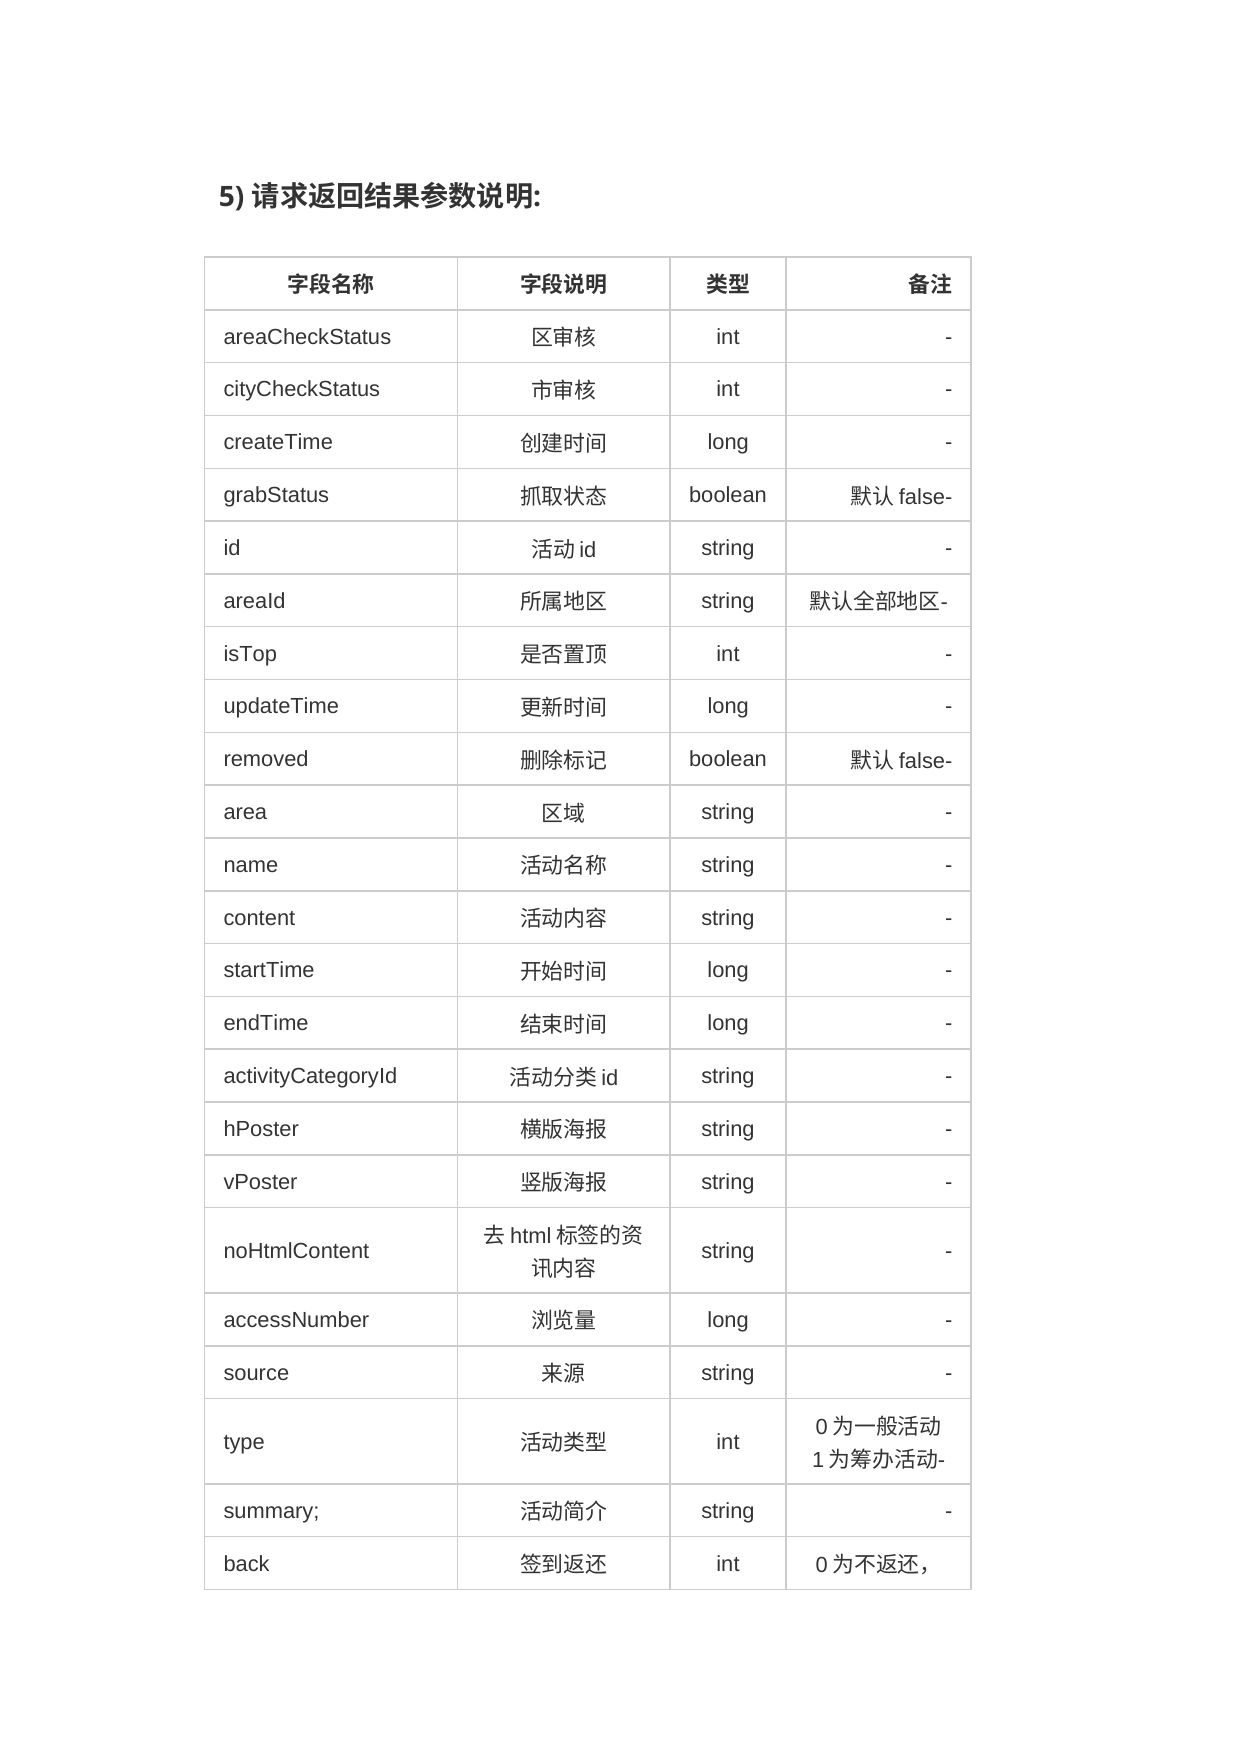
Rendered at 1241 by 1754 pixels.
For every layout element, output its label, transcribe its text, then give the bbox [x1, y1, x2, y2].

table_cell 区审核 [458, 311, 669, 362]
table_cell id [205, 522, 457, 573]
table_cell boolean [671, 733, 785, 784]
table_cell 默认false- [787, 733, 970, 784]
table_cell string [671, 839, 785, 890]
table_cell vPoster [205, 1156, 457, 1207]
table_cell source [205, 1347, 457, 1398]
table_cell - [787, 839, 970, 890]
table_cell areaId [205, 575, 457, 626]
table_cell - [787, 680, 970, 731]
table_cell 删除标记 [458, 733, 669, 784]
table_cell int [671, 1537, 785, 1589]
table_cell 活动类型 [458, 1399, 669, 1483]
table_cell string [671, 786, 785, 837]
table_cell - [787, 786, 970, 837]
table_cell endTime [205, 997, 457, 1048]
subtitle 5) 请求返回结果参数说明: [219, 162, 1053, 227]
table_cell 更新时间 [458, 680, 669, 731]
table_cell - [787, 1103, 970, 1154]
table_cell 活动id [458, 522, 669, 573]
table_cell 横版海报 [458, 1103, 669, 1154]
table_cell - [787, 522, 970, 573]
table_cell isTop [205, 627, 457, 679]
table_cell 签到返还 [458, 1537, 669, 1589]
table_cell - [787, 1485, 970, 1536]
table_cell - [787, 1347, 970, 1398]
table_cell string [671, 1103, 785, 1154]
table_cell string [671, 1208, 785, 1292]
table_cell - [787, 1208, 970, 1292]
table_cell 所属地区 [458, 575, 669, 626]
table_cell 活动分类id [458, 1050, 669, 1101]
table_cell string [671, 1156, 785, 1207]
table_header 字段说明 [458, 258, 669, 309]
table_cell long [671, 997, 785, 1048]
table_cell long [671, 416, 785, 467]
table_cell 活动内容 [458, 892, 669, 943]
table_cell 去html标签的资讯内容 [458, 1208, 669, 1292]
table_cell updateTime [205, 680, 457, 731]
table_cell int [671, 363, 785, 414]
table_cell summary; [205, 1485, 457, 1536]
table_cell 活动简介 [458, 1485, 669, 1536]
table_cell - [787, 311, 970, 362]
table_cell hPoster [205, 1103, 457, 1154]
table_cell name [205, 839, 457, 890]
table_cell startTime [205, 944, 457, 996]
table_cell area [205, 786, 457, 837]
table_cell long [671, 680, 785, 731]
table_cell 区域 [458, 786, 669, 837]
table_cell 活动名称 [458, 839, 669, 890]
table_cell activityCategoryId [205, 1050, 457, 1101]
table_cell - [787, 944, 970, 996]
table_cell long [671, 1294, 785, 1345]
table_cell - [787, 1050, 970, 1101]
table_cell - [787, 627, 970, 679]
table_cell 竖版海报 [458, 1156, 669, 1207]
table_cell int [671, 311, 785, 362]
table_cell grabStatus [205, 469, 457, 520]
table_cell 0为一般活动 1为筹办活动- [787, 1399, 970, 1483]
table_cell 浏览量 [458, 1294, 669, 1345]
table_cell boolean [671, 469, 785, 520]
table_cell long [671, 944, 785, 996]
table_cell - [787, 1294, 970, 1345]
table_cell string [671, 575, 785, 626]
table_cell noHtmlContent [205, 1208, 457, 1292]
table_cell 来源 [458, 1347, 669, 1398]
table_cell 默认false- [787, 469, 970, 520]
table_cell content [205, 892, 457, 943]
table_cell string [671, 1347, 785, 1398]
table_cell 是否置顶 [458, 627, 669, 679]
table_cell accessNumber [205, 1294, 457, 1345]
table_cell createTime [205, 416, 457, 467]
table_cell removed [205, 733, 457, 784]
table_cell string [671, 1485, 785, 1536]
table_cell - [787, 363, 970, 414]
table_cell 0为不返还， 1为返还- [787, 1537, 970, 1589]
table_cell 结束时间 [458, 997, 669, 1048]
table_cell back [205, 1537, 457, 1589]
table_cell - [787, 892, 970, 943]
table_cell - [787, 416, 970, 467]
table_cell - [787, 997, 970, 1048]
table_header 备注 [787, 258, 970, 309]
table_cell 抓取状态 [458, 469, 669, 520]
table_cell 市审核 [458, 363, 669, 414]
table_cell int [671, 1399, 785, 1483]
table_cell string [671, 892, 785, 943]
table_cell int [671, 627, 785, 679]
table_header 字段名称 [205, 258, 457, 309]
table_cell cityCheckStatus [205, 363, 457, 414]
table_cell - [787, 1156, 970, 1207]
table_cell string [671, 1050, 785, 1101]
table_cell 创建时间 [458, 416, 669, 467]
table_cell 默认全部地区- [787, 575, 970, 626]
table_cell areaCheckStatus [205, 311, 457, 362]
table_header 类型 [671, 258, 785, 309]
table_cell type [205, 1399, 457, 1483]
table_cell string [671, 522, 785, 573]
table_cell 开始时间 [458, 944, 669, 996]
